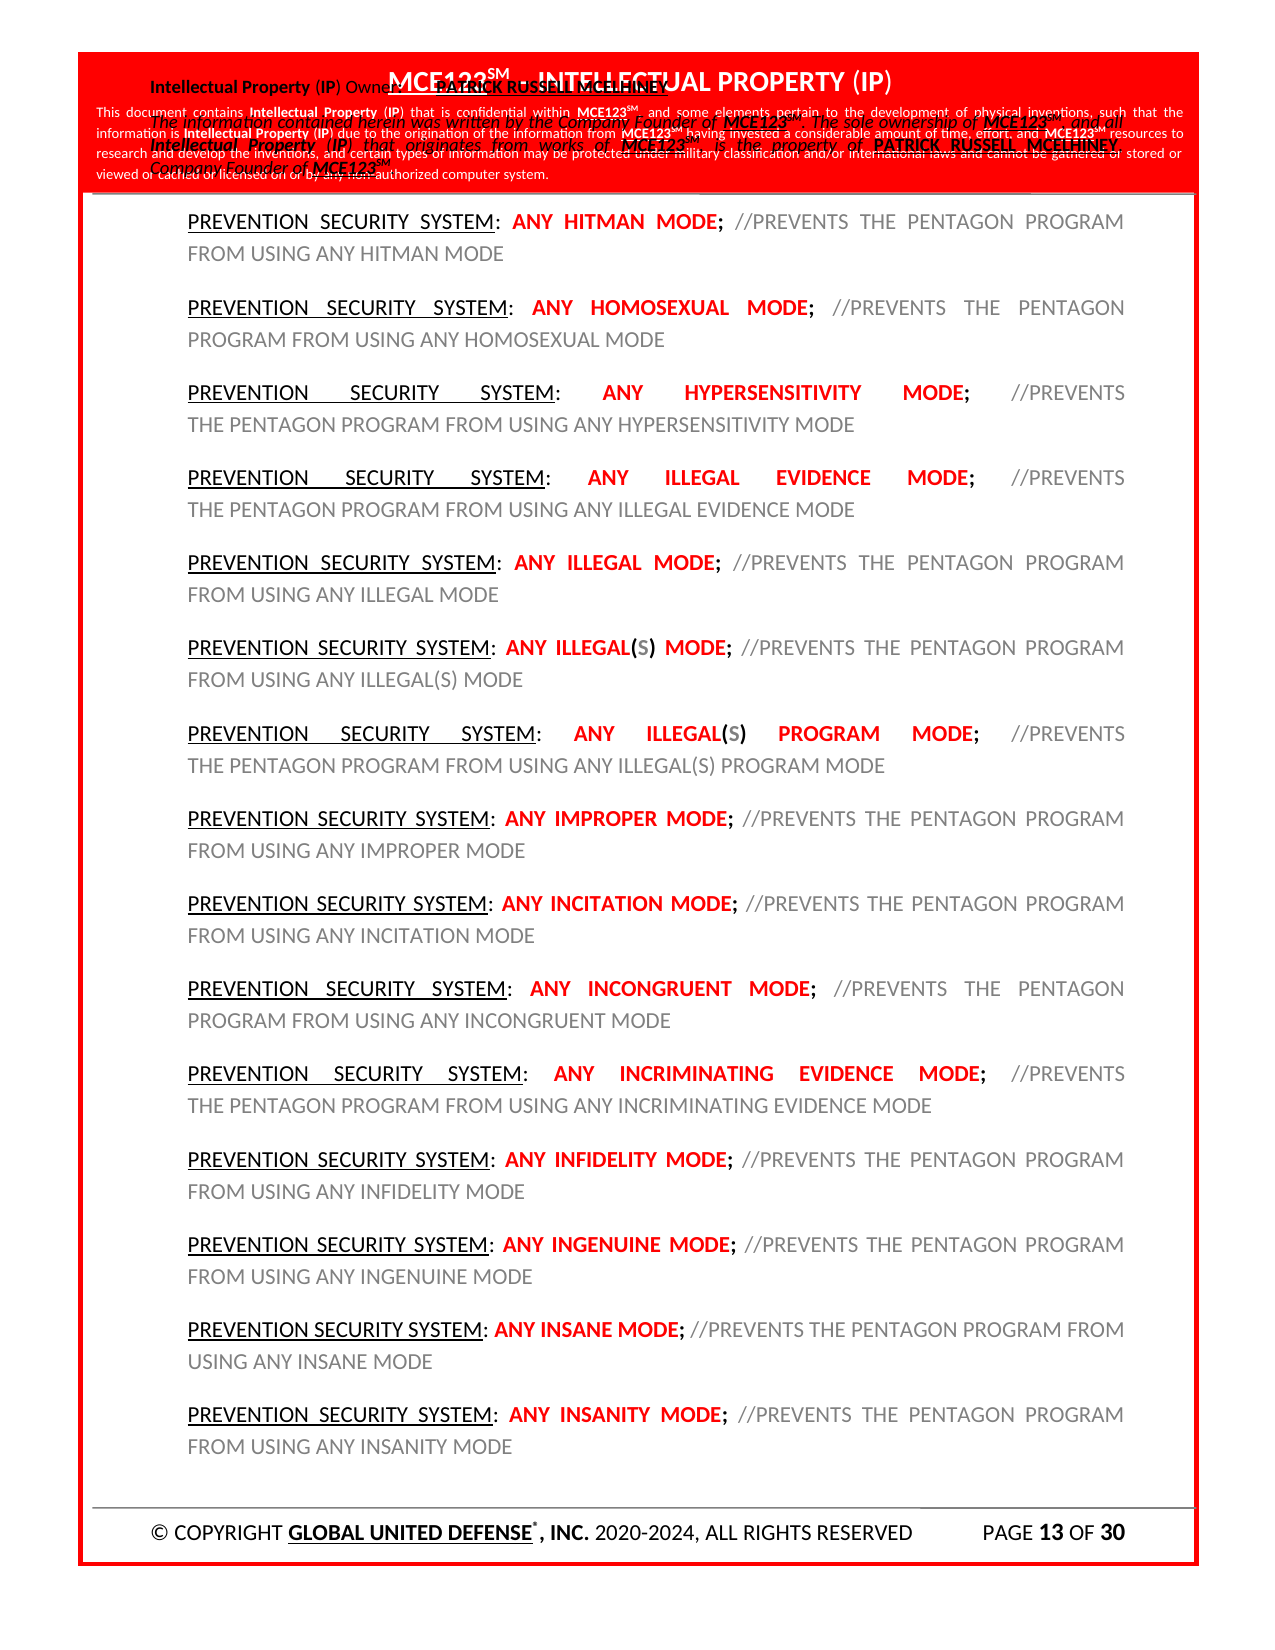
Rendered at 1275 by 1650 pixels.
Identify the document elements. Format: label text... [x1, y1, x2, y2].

text PREVENTION SECURITY SYSTEM: ANY INSANITY MODE; //PREVENTS THE PENTAGON PROGRAM FROM USING ANY INSANITY MODE [187, 1400, 1125, 1461]
text PREVENTION SECURITY SYSTEM: ANY INSANE MODE; //PREVENTS THE PENTAGON PROGRAM FROM USING ANY INSANE MODE [187, 1315, 1125, 1375]
text PREVENTION SECURITY SYSTEM: ANY INCITATION MODE; //PREVENTS THE PENTAGON PROGRAM FROM USING ANY INCITATION MODE [187, 889, 1125, 949]
text PREVENTION SECURITY SYSTEM: ANY HYPERSENSITIVITY MODE; //PREVENTS THE PENTAGON PROGRAM FROM USING ANY HYPERSENSITIVITY MODE [187, 378, 1125, 438]
text PREVENTION SECURITY SYSTEM: ANY ILLEGAL EVIDENCE MODE; //PREVENTS THE PENTAGON PROGRAM FROM USING ANY ILLEGAL EVIDENCE MODE [187, 463, 1125, 523]
text PREVENTION SECURITY SYSTEM: ANY HITMAN MODE; //PREVENTS THE PENTAGON PROGRAM FROM USING ANY HITMAN MODE [187, 207, 1125, 268]
text PREVENTION SECURITY SYSTEM: ANY ILLEGAL(S) MODE; //PREVENTS THE PENTAGON PROGRAM FROM USING ANY ILLEGAL(S) MODE [187, 633, 1125, 694]
text PREVENTION SECURITY SYSTEM: ANY INCRIMINATING EVIDENCE MODE; //PREVENTS THE PENTAGON PROGRAM FROM USING ANY INCRIMINATING EVIDENCE MODE [187, 1059, 1125, 1120]
text PREVENTION SECURITY SYSTEM: ANY INFIDELITY MODE; //PREVENTS THE PENTAGON PROGRAM FROM USING ANY INFIDELITY MODE [187, 1145, 1125, 1205]
text PREVENTION SECURITY SYSTEM: ANY INGENUINE MODE; //PREVENTS THE PENTAGON PROGRAM FROM USING ANY INGENUINE MODE [187, 1230, 1125, 1290]
text PREVENTION SECURITY SYSTEM: ANY HOMOSEXUAL MODE; //PREVENTS THE PENTAGON PROGRAM FROM USING ANY HOMOSEXUAL MODE [187, 293, 1125, 353]
text PREVENTION SECURITY SYSTEM: ANY ILLEGAL(S) PROGRAM MODE; //PREVENTS THE PENTAGON PROGRAM FROM USING ANY ILLEGAL(S) PROGRAM MODE [187, 719, 1125, 779]
text PREVENTION SECURITY SYSTEM: ANY ILLEGAL MODE; //PREVENTS THE PENTAGON PROGRAM FROM USING ANY ILLEGAL MODE [187, 548, 1125, 608]
text PREVENTION SECURITY SYSTEM: ANY IMPROPER MODE; //PREVENTS THE PENTAGON PROGRAM FROM USING ANY IMPROPER MODE [187, 804, 1125, 864]
text PREVENTION SECURITY SYSTEM: ANY INCONGRUENT MODE; //PREVENTS THE PENTAGON PROGRAM FROM USING ANY INCONGRUENT MODE [187, 974, 1125, 1034]
